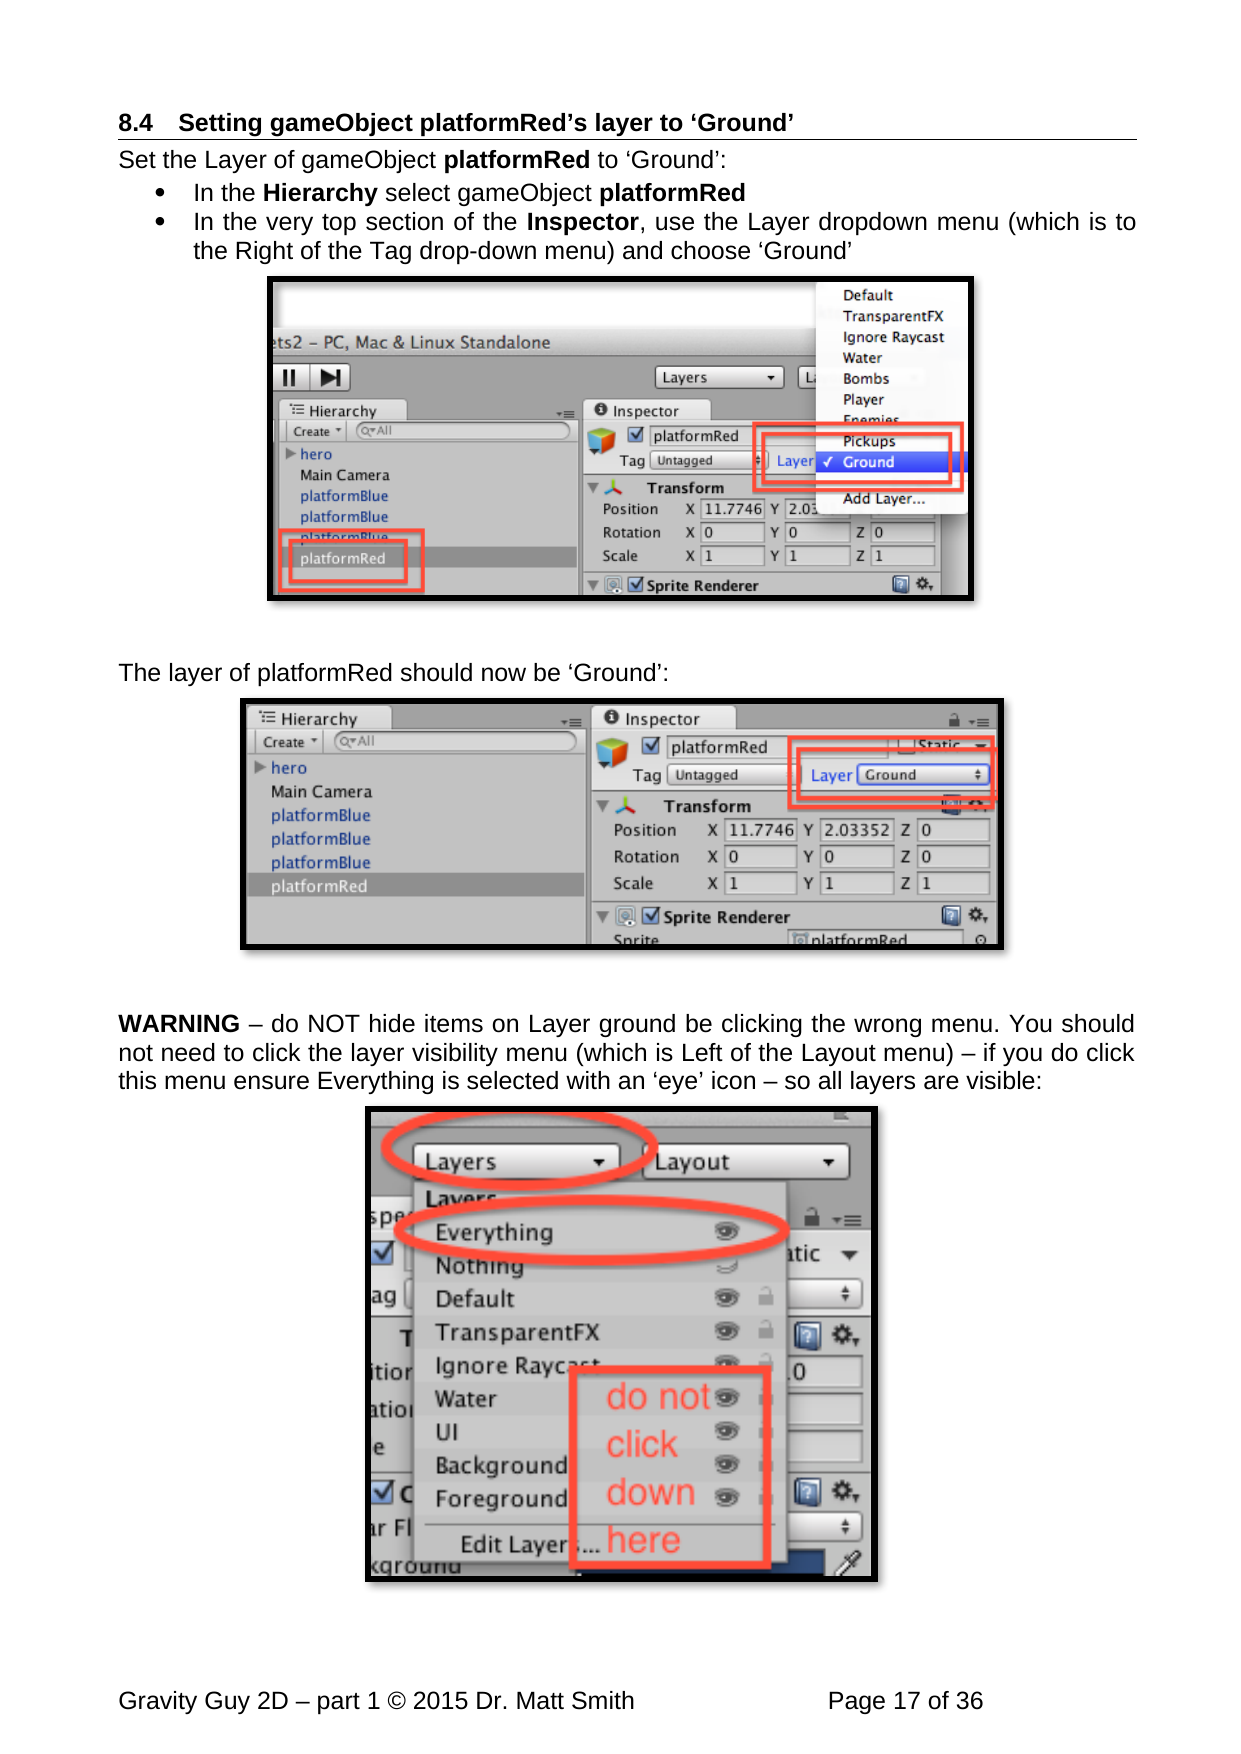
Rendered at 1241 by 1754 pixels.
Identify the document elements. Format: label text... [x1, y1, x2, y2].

list In the Hierarchy select gameObject platformRed [156, 178, 1137, 207]
picture [246, 704, 998, 944]
text WARNING – do NOT hide items on Layer ground be clicking the wrong menu. You should not need to click the layer visibility menu (which is Left of the Layout menu) – if you do click this menu ensure Everything is selected with an ‘eye’ icon – so all layers are visible: [118, 1009, 1137, 1095]
picture [273, 282, 968, 595]
text The layer of platformRed should now be ‘Ground’: [118, 658, 1137, 687]
list In the very top section of the Inspector, use the Layer dropdown menu (which is to the Right of the Tag drop-down menu) and choose ‘Ground’ [156, 207, 1137, 265]
subtitle Setting gameObject platformRed’s layer to ‘Ground’ [118, 108, 1137, 139]
text Set the Layer of gameObject platformRed to ‘Ground’: [118, 145, 1137, 174]
picture [371, 1112, 871, 1576]
